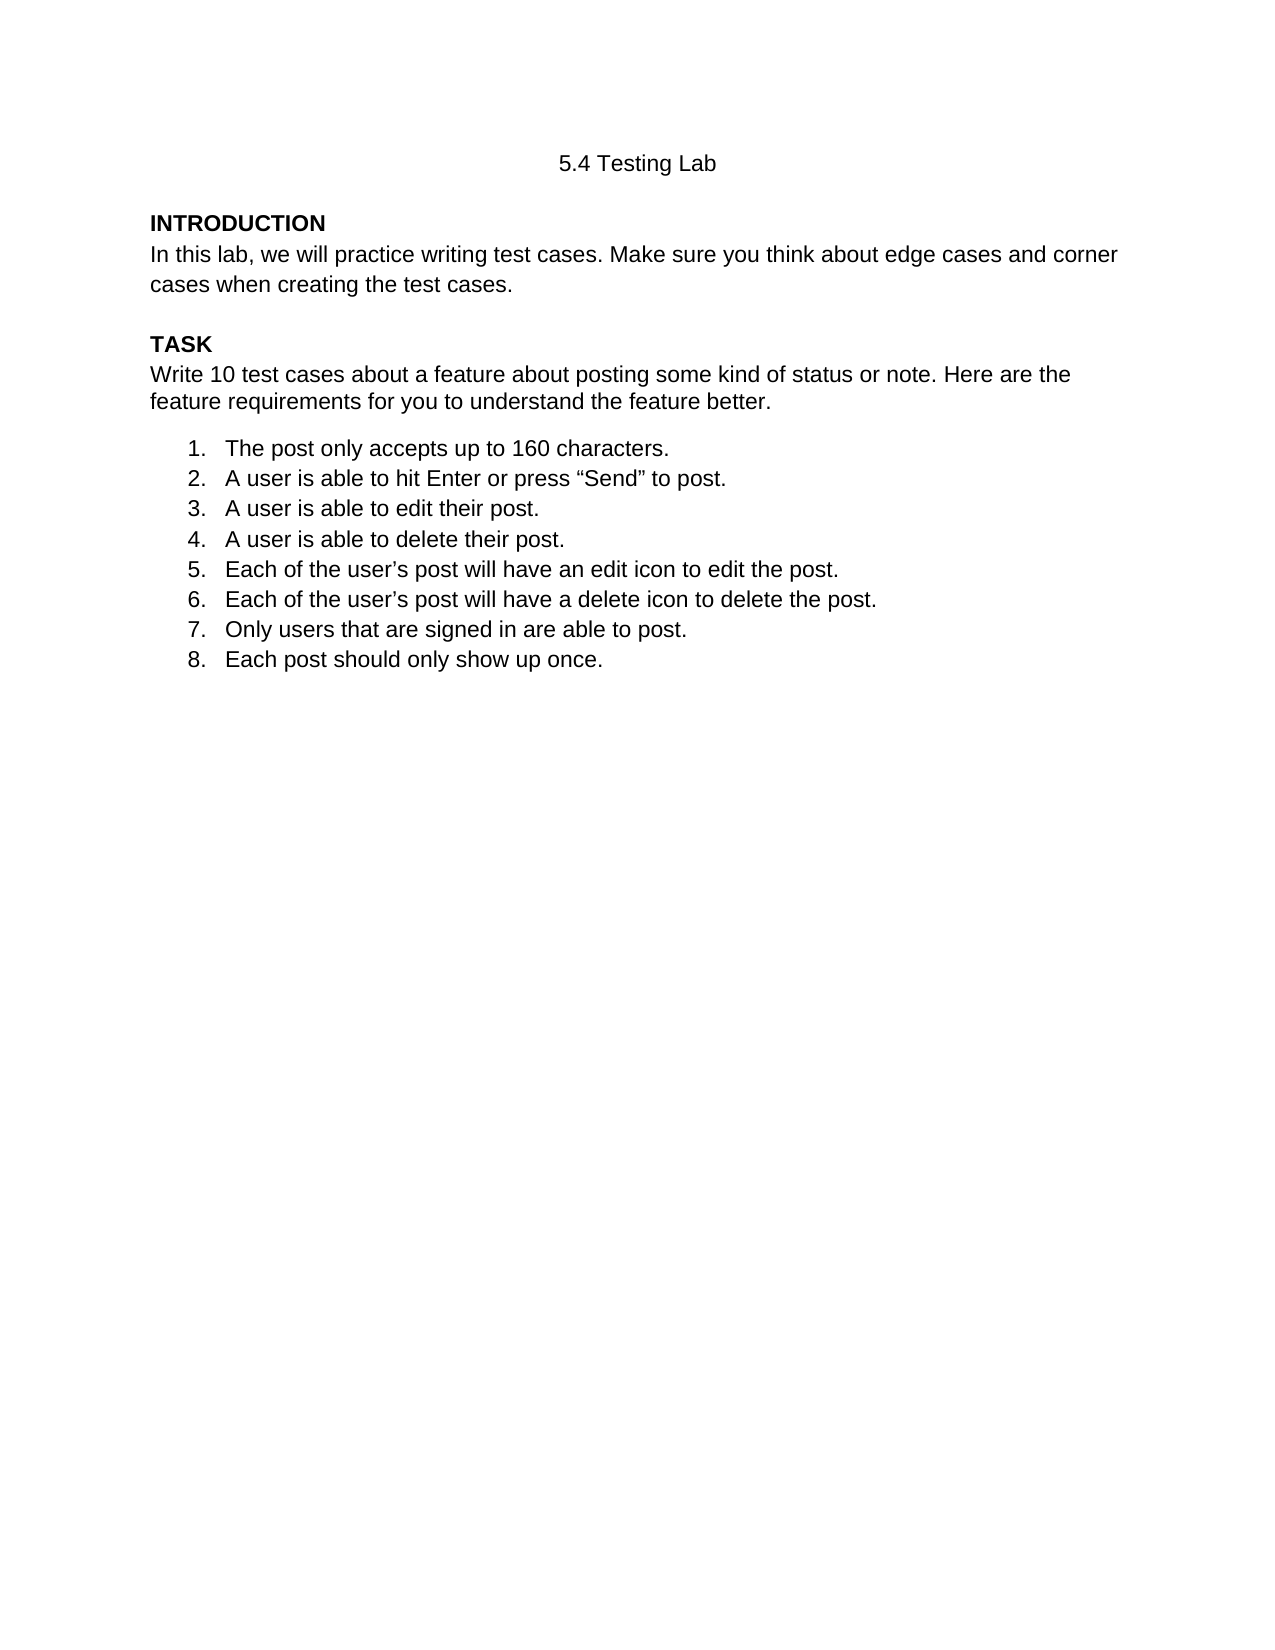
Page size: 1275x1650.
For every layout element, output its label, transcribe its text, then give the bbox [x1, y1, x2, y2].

text TASK [150, 331, 1125, 358]
list A user is able to delete their post. [187, 526, 1125, 552]
list Each post should only show up once. [187, 646, 1125, 673]
text 5.4 Testing Lab [150, 150, 1125, 176]
text Write 10 test cases about a feature about posting some kind of status or note. Here are the feature requirements for you to understand the feature better. [150, 361, 1125, 414]
list Each of the user’s post will have an edit icon to edit the post. [187, 556, 1125, 582]
list The post only accepts up to 160 characters. [187, 435, 1125, 461]
list Each of the user’s post will have a delete icon to delete the post. [187, 586, 1125, 612]
list A user is able to edit their post. [187, 495, 1125, 522]
list A user is able to hit Enter or press “Send” to post. [187, 465, 1125, 492]
text INTRODUCTION [150, 210, 1125, 237]
list Only users that are signed in are able to post. [187, 616, 1125, 643]
text In this lab, we will practice writing test cases. Make sure you think about edge cases and corner cases when creating the test cases. [150, 241, 1125, 297]
